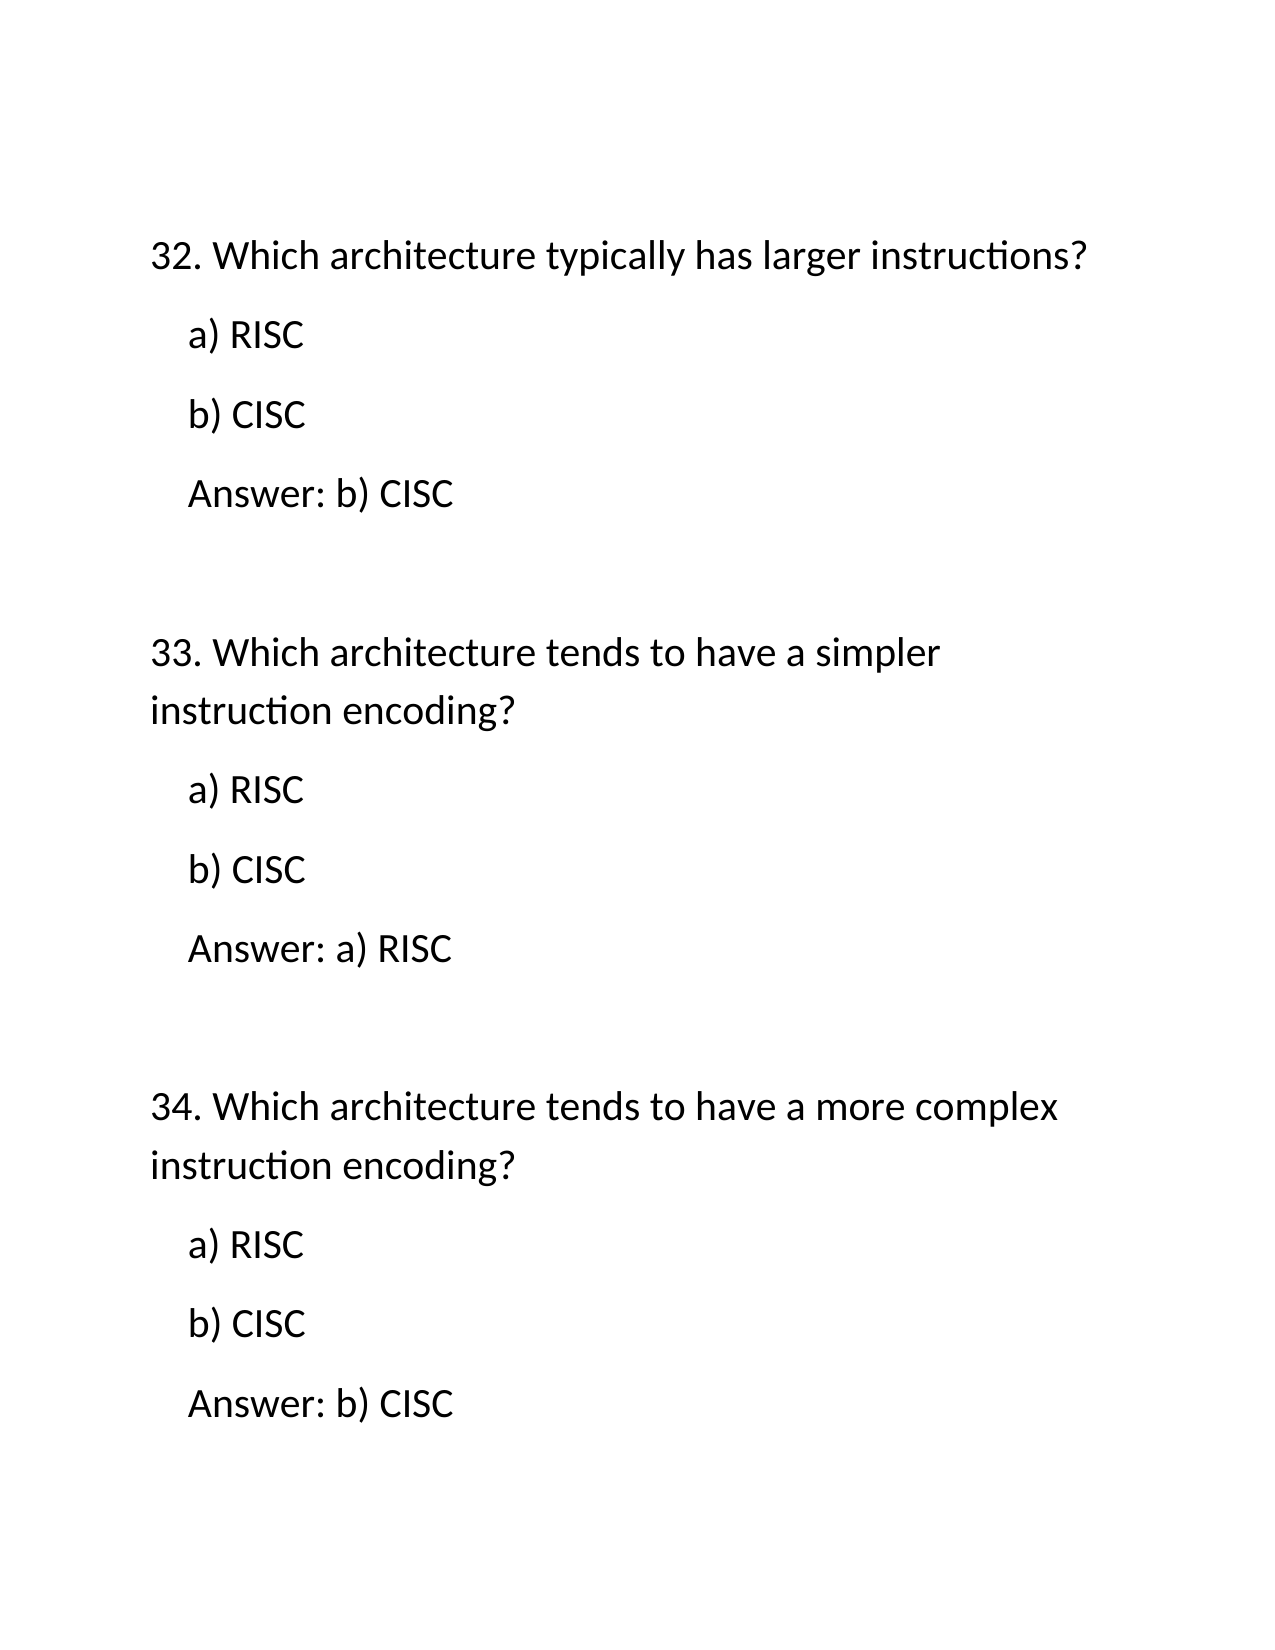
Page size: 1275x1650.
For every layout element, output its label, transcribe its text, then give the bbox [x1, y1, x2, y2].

text b) CISC [150, 843, 1125, 893]
text a) RISC [150, 763, 1125, 814]
text Answer: b) CISC [150, 1377, 1125, 1427]
text 33. Which architecture tends to have a simpler instruction encoding? [150, 626, 1125, 735]
text 34. Which architecture tends to have a more complex instruction encoding? [150, 1080, 1125, 1190]
text Answer: a) RISC [150, 922, 1125, 973]
text 32. Which architecture typically has larger instructions? [150, 229, 1125, 280]
text b) CISC [150, 388, 1125, 439]
text b) CISC [150, 1297, 1125, 1348]
text a) RISC [150, 1218, 1125, 1269]
text a) RISC [150, 308, 1125, 359]
text Answer: b) CISC [150, 467, 1125, 518]
